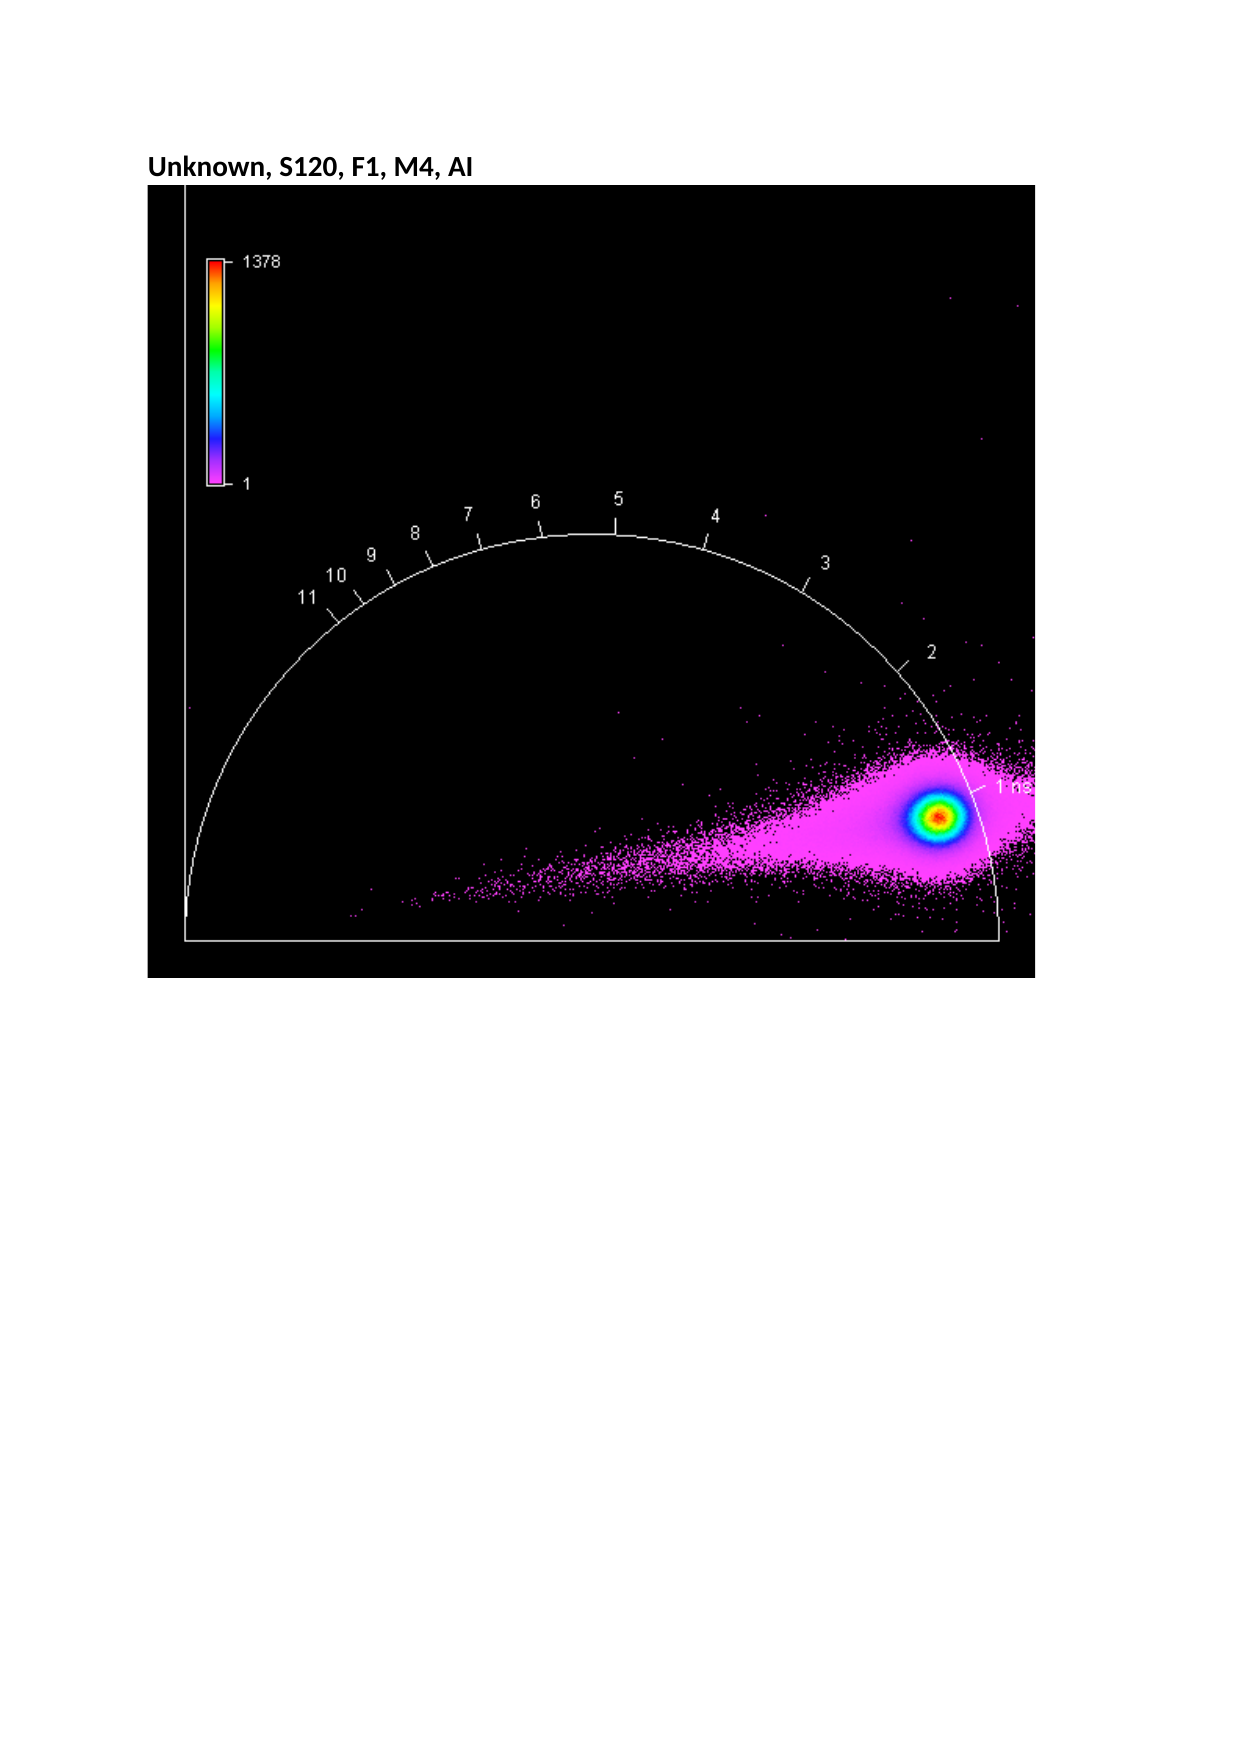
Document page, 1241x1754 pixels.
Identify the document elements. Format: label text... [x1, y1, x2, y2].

picture [147, 185, 1035, 978]
